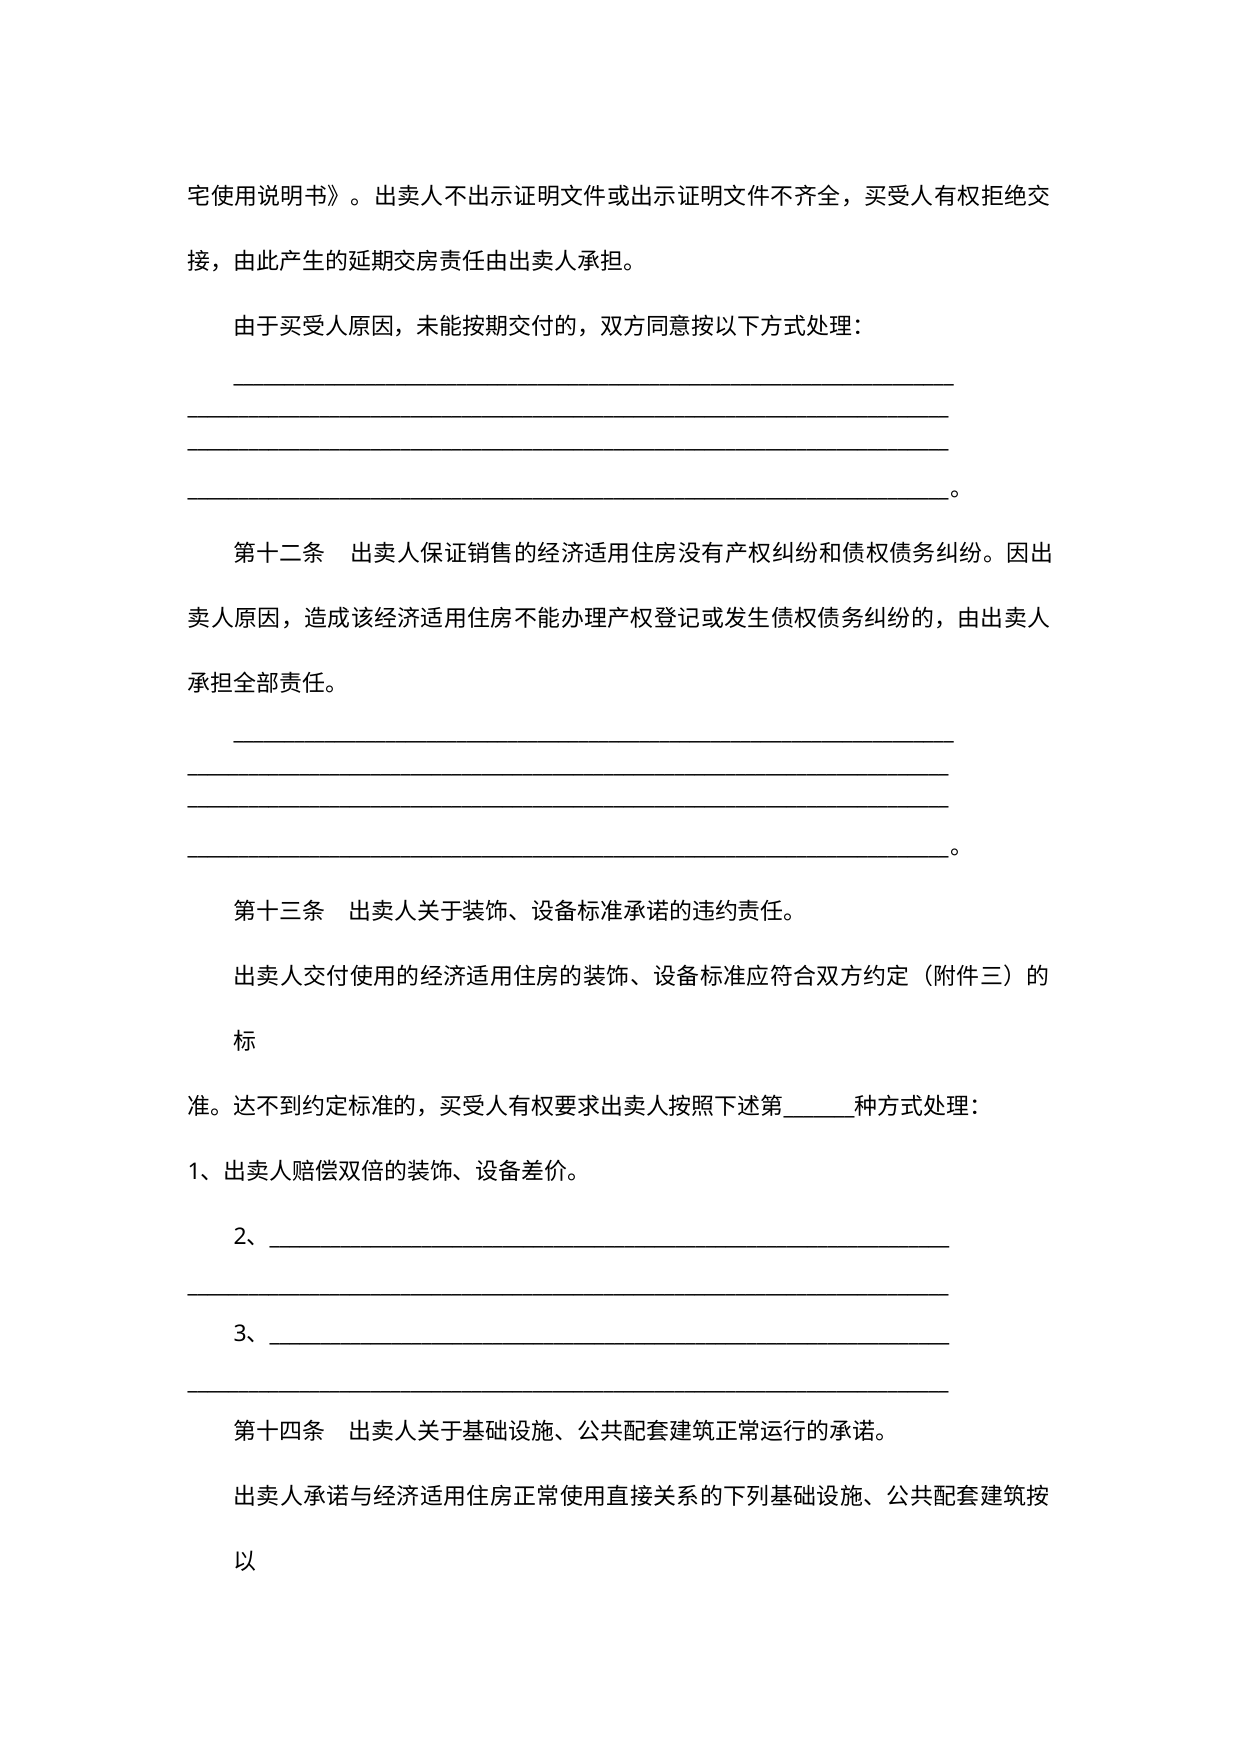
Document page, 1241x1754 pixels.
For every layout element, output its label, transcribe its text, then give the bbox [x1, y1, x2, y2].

list _______________________________________________________________________ [187, 714, 1053, 747]
list ___________________________________________________________________________。 [187, 812, 1053, 877]
list ___________________________________________________________________________ [187, 747, 1053, 779]
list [187, 162, 1053, 292]
list ___________________________________________________________________________。 [187, 454, 1053, 519]
list 由于买受人原因，未能按期交付的，双方同意按以下方式处理： [187, 292, 1053, 357]
list 出卖人保证销售的经济适用住房没有产权纠纷和债权债务纠纷。因出卖人原因，造成该经济适用住房不能办理产权登记或发生债权债务纠纷的，由出卖人承担全部责任。 [187, 519, 1053, 714]
list ___________________________________________________________________________ [187, 1364, 1053, 1397]
list _______________________________________________________________________ [187, 357, 1053, 389]
list ___________________________________________________________________________ [187, 422, 1053, 454]
list 出卖人交付使用的经济适用住房的装饰、设备标准应符合双方约定（附件三）的标 [233, 942, 1053, 1072]
list 出卖人关于装饰、设备标准承诺的违约责任。 [187, 877, 1053, 942]
list ___________________________________________________________________________ [187, 389, 1053, 422]
list 3、___________________________________________________________________ [187, 1299, 1053, 1364]
list 出卖人承诺与经济适用住房正常使用直接关系的下列基础设施、公共配套建筑按以 [233, 1462, 1053, 1592]
list ___________________________________________________________________________ [187, 1267, 1053, 1299]
list 出卖人关于基础设施、公共配套建筑正常运行的承诺。 [187, 1397, 1053, 1462]
list 2、___________________________________________________________________ [187, 1202, 1053, 1267]
list 出卖人赔偿双倍的装饰、设备差价。 [187, 1137, 1053, 1202]
list ___________________________________________________________________________ [187, 779, 1053, 812]
list 准。达不到约定标准的，买受人有权要求出卖人按照下述第_______种方式处理： [187, 1072, 1053, 1137]
